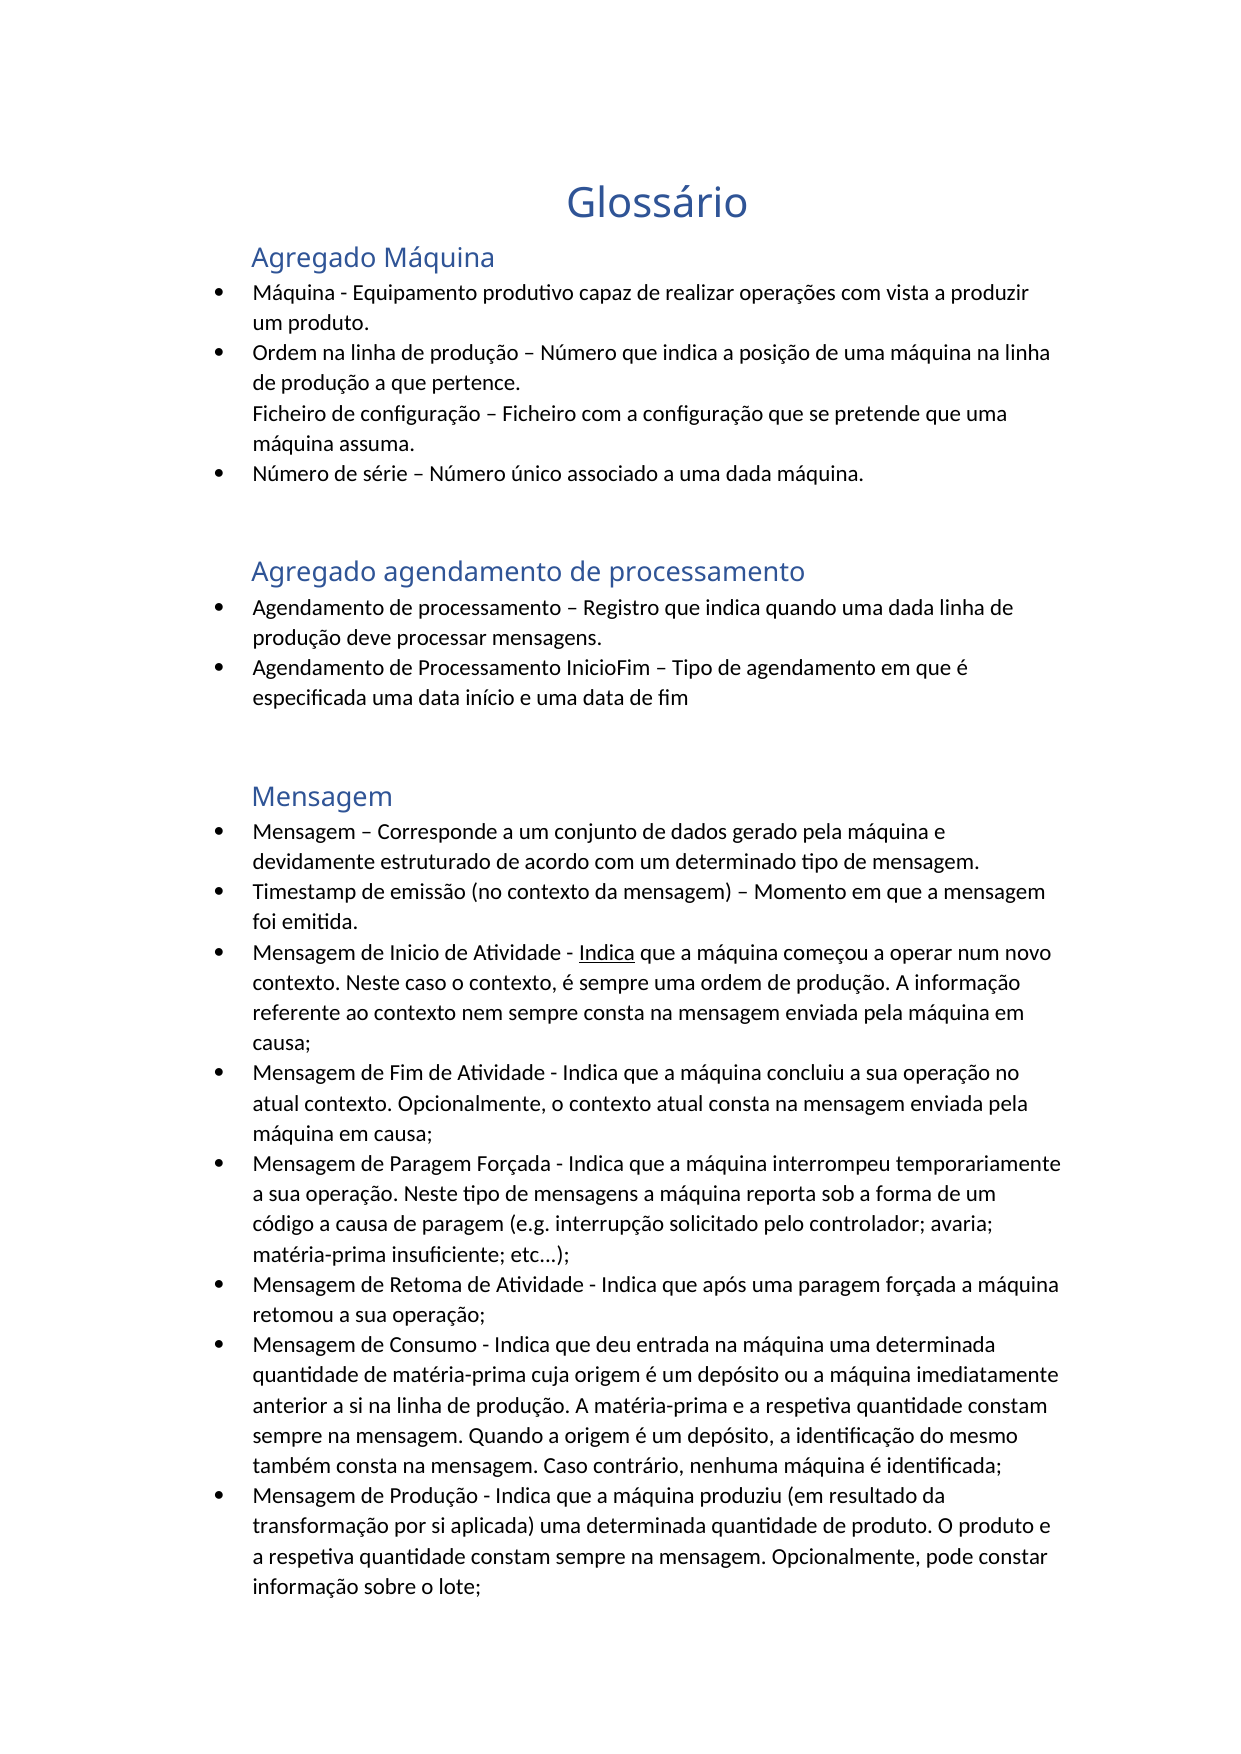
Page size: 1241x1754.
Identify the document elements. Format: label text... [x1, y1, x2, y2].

list Ordem na linha de produção – Número que indica a posição de uma máquina na linha de produção a que pertence. [215, 338, 1063, 396]
list Máquina - Equipamento produtivo capaz de realizar operações com vista a produzir um produto. [215, 278, 1063, 336]
list Timestamp de emissão (no contexto da mensagem) – Momento em que a mensagem foi emitida. [215, 877, 1063, 935]
list Número de série – Número único associado a uma dada máquina. [215, 459, 1063, 487]
list Mensagem de Produção - Indica que a máquina produziu (em resultado da transformação por si aplicada) uma determinada quantidade de produto. O produto e a respetiva quantidade constam sempre na mensagem. Opcionalmente, pode constar informação sobre o lote; [215, 1481, 1063, 1600]
subtitle Glossário [177, 173, 1063, 229]
list Agendamento de processamento – Registro que indica quando uma dada linha de produção deve processar mensagens. [215, 593, 1063, 651]
list Mensagem de Consumo - Indica que deu entrada na máquina uma determinada quantidade de matéria-prima cuja origem é um depósito ou a máquina imediatamente anterior a si na linha de produção. A matéria-prima e a respetiva quantidade constam sempre na mensagem. Quando a origem é um depósito, a identificação do mesmo também consta na mensagem. Caso contrário, nenhuma máquina é identificada; [215, 1330, 1063, 1479]
list Mensagem de Retoma de Atividade - Indica que após uma paragem forçada a máquina retomou a sua operação; [215, 1270, 1063, 1328]
list Mensagem de Inicio de Atividade - Indica que a máquina começou a operar num novo contexto. Neste caso o contexto, é sempre uma ordem de produção. A informação referente ao contexto nem sempre consta na mensagem enviada pela máquina em causa; [215, 938, 1063, 1056]
subtitle Mensagem [177, 777, 1063, 814]
subtitle Agregado Máquina [177, 238, 1063, 275]
list Agendamento de Processamento InicioFim – Tipo de agendamento em que é especificada uma data início e uma data de fim [215, 653, 1063, 711]
list Mensagem – Corresponde a um conjunto de dados gerado pela máquina e devidamente estruturado de acordo com um determinado tipo de mensagem. [215, 817, 1063, 875]
list Mensagem de Fim de Atividade - Indica que a máquina concluiu a sua operação no atual contexto. Opcionalmente, o contexto atual consta na mensagem enviada pela máquina em causa; [215, 1058, 1063, 1147]
subtitle Agregado agendamento de processamento [177, 553, 1063, 590]
list Mensagem de Paragem Forçada - Indica que a máquina interrompeu temporariamente a sua operação. Neste tipo de mensagens a máquina reporta sob a forma de um código a causa de paragem (e.g. interrupção solicitado pelo controlador; avaria; matéria-prima insuficiente; etc...); [215, 1149, 1063, 1268]
list Ficheiro de configuração – Ficheiro com a configuração que se pretende que uma máquina assuma. [252, 399, 1063, 457]
